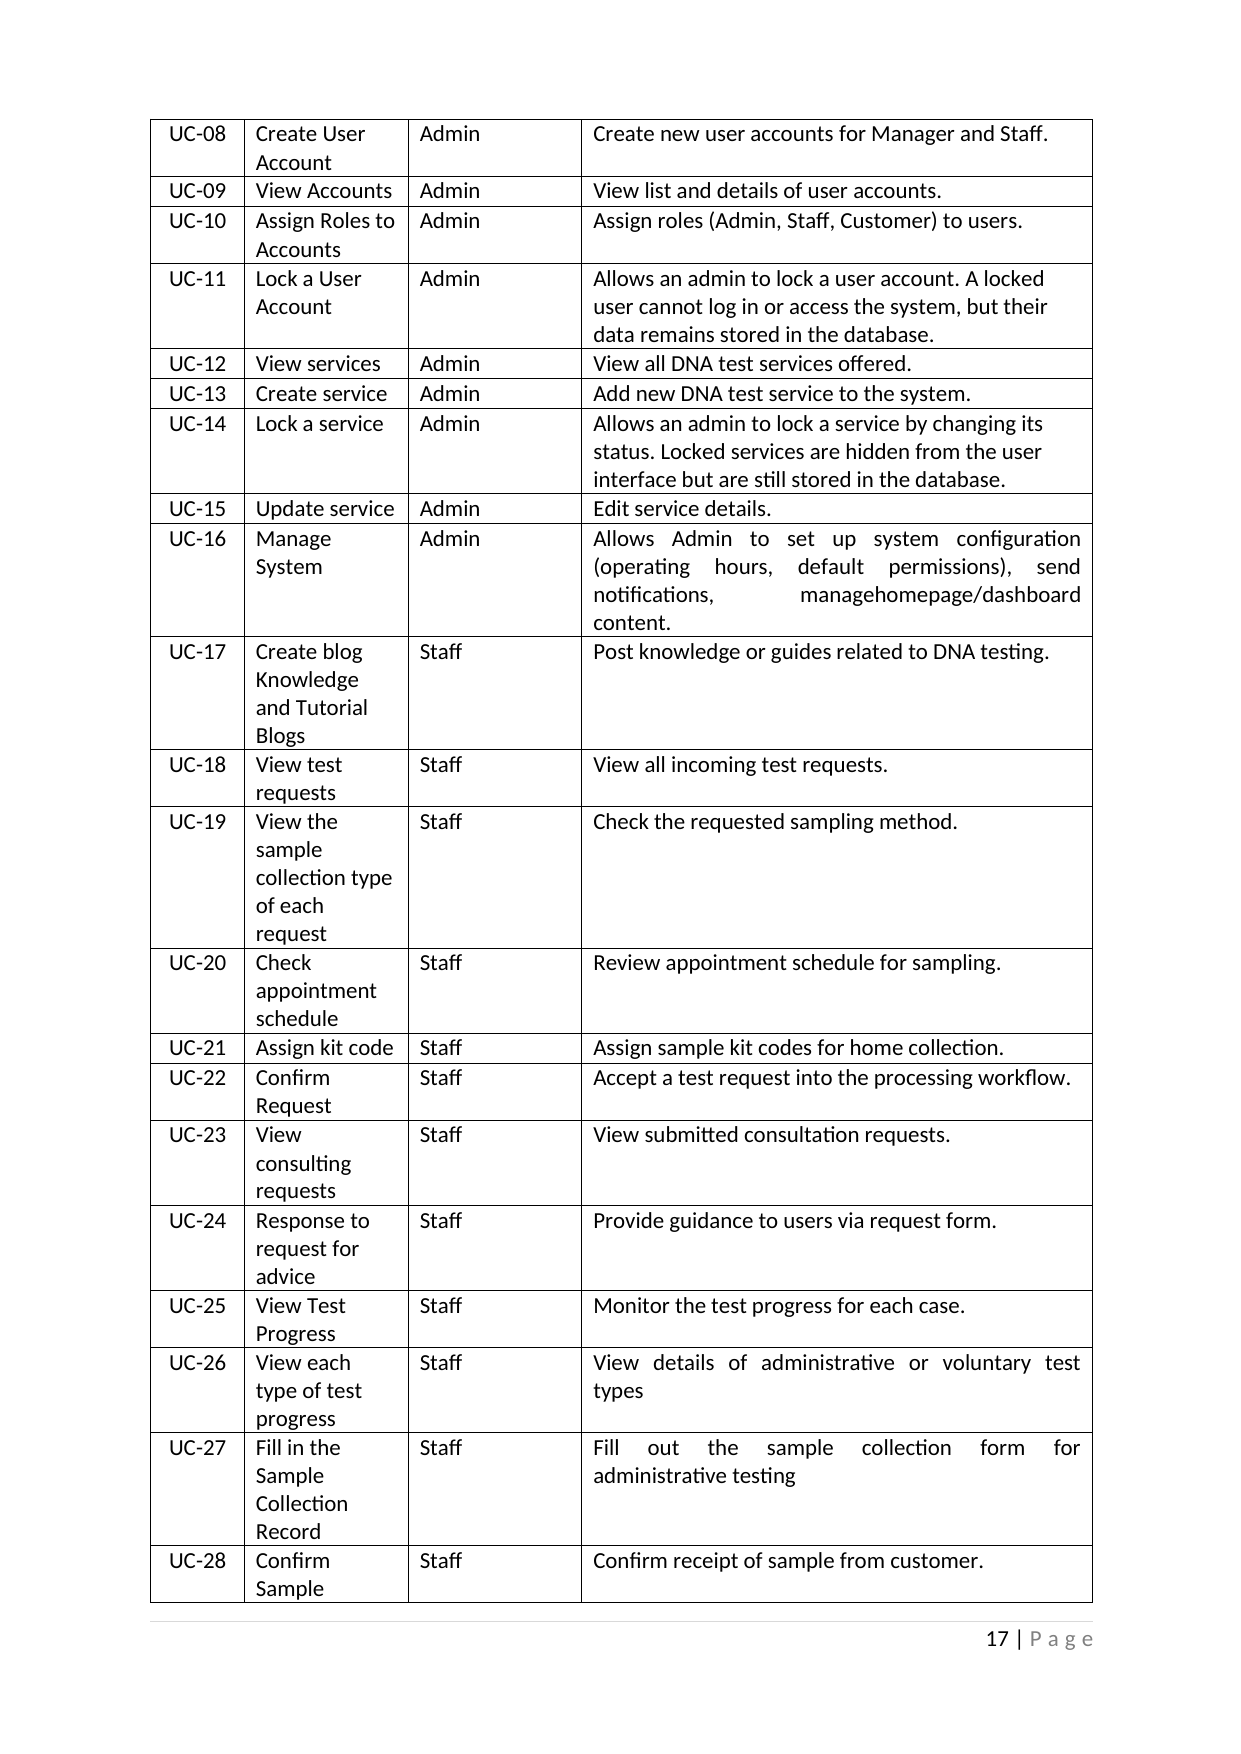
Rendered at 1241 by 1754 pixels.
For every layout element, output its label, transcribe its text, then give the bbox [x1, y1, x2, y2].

table_cell Admin [409, 379, 581, 408]
table_cell Create new user accounts for Manager and Staff. [582, 120, 1092, 176]
table_cell Confirm Sample [245, 1546, 408, 1602]
table_cell Admin [409, 349, 581, 378]
table_cell Assign roles (Admin, Staff, Customer) to users. [582, 207, 1092, 263]
table_cell UC-22 [151, 1064, 244, 1119]
table_cell UC-09 [151, 177, 244, 206]
table_cell UC-08 [151, 120, 244, 176]
table_cell Allows an admin to lock a service by changing its status. Locked services are hidden from the user interface but are still stored in the database. [582, 409, 1092, 493]
table_cell Staff [409, 1433, 581, 1545]
table_cell UC-11 [151, 264, 244, 348]
table_cell UC-15 [151, 494, 244, 523]
table_cell Staff [409, 949, 581, 1032]
table_cell Edit service details. [582, 494, 1092, 523]
table_cell Create blog Knowledge and Tutorial Blogs [245, 637, 408, 749]
table_cell UC-21 [151, 1034, 244, 1062]
table_cell Assign kit code [245, 1034, 408, 1062]
table_cell View services [245, 349, 408, 378]
table_cell Fill out the sample collection form for administrative testing [582, 1433, 1092, 1545]
table_cell Admin [409, 177, 581, 206]
table_cell Admin [409, 207, 581, 263]
table_cell Assign sample kit codes for home collection. [582, 1034, 1092, 1062]
table_cell Staff [409, 637, 581, 749]
table_cell View details of administrative or voluntary test types [582, 1348, 1092, 1432]
table_cell Accept a test request into the processing workflow. [582, 1064, 1092, 1119]
table_cell View submitted consultation requests. [582, 1121, 1092, 1205]
table_cell UC-16 [151, 524, 244, 636]
table_cell Staff [409, 1034, 581, 1062]
table_cell Allows Admin to set up system configuration (operating hours, default permissions), send notifications, managehomepage/dashboard content. [582, 524, 1092, 636]
table_cell UC-23 [151, 1121, 244, 1205]
table_cell UC-18 [151, 750, 244, 806]
table_cell Staff [409, 1291, 581, 1347]
table_cell UC-19 [151, 807, 244, 947]
table_cell Provide guidance to users via request form. [582, 1206, 1092, 1290]
table_cell View list and details of user accounts. [582, 177, 1092, 206]
table_cell Response to request for advice [245, 1206, 408, 1290]
table_cell Check the requested sampling method. [582, 807, 1092, 947]
table_cell UC-17 [151, 637, 244, 749]
table_cell Staff [409, 750, 581, 806]
table_cell Add new DNA test service to the system. [582, 379, 1092, 408]
table_cell Staff [409, 1206, 581, 1290]
table_cell View all DNA test services offered. [582, 349, 1092, 378]
table_cell Staff [409, 1121, 581, 1205]
table_cell View Test Progress [245, 1291, 408, 1347]
table_cell Staff [409, 1546, 581, 1602]
table_cell View consulting requests [245, 1121, 408, 1205]
table_cell Admin [409, 409, 581, 493]
table_cell UC-10 [151, 207, 244, 263]
table_cell Lock a User Account [245, 264, 408, 348]
table_cell Review appointment schedule for sampling. [582, 949, 1092, 1032]
table_cell UC-12 [151, 349, 244, 378]
table_cell Create User Account [245, 120, 408, 176]
table_cell View all incoming test requests. [582, 750, 1092, 806]
table_cell View each type of test progress [245, 1348, 408, 1432]
table_cell Lock a service [245, 409, 408, 493]
table_cell Fill in the Sample Collection Record [245, 1433, 408, 1545]
table_cell Admin [409, 524, 581, 636]
table_cell View test requests [245, 750, 408, 806]
table_cell Update service [245, 494, 408, 523]
table_cell Allows an admin to lock a user account. A locked user cannot log in or access the system, but their data remains stored in the database. [582, 264, 1092, 348]
table_cell UC-13 [151, 379, 244, 408]
table_cell UC-14 [151, 409, 244, 493]
table_cell UC-27 [151, 1433, 244, 1545]
table_cell Staff [409, 1064, 581, 1119]
table_cell Staff [409, 807, 581, 947]
table_cell UC-24 [151, 1206, 244, 1290]
table_cell UC-26 [151, 1348, 244, 1432]
table_cell Create service [245, 379, 408, 408]
table_cell Admin [409, 120, 581, 176]
table_cell Admin [409, 264, 581, 348]
table_cell View the sample collection type of each request [245, 807, 408, 947]
table_cell Check appointment schedule [245, 949, 408, 1032]
table_cell Admin [409, 494, 581, 523]
table_cell UC-20 [151, 949, 244, 1032]
table_cell Confirm receipt of sample from customer. [582, 1546, 1092, 1602]
table_cell Staff [409, 1348, 581, 1432]
table_cell Manage System [245, 524, 408, 636]
table_cell View Accounts [245, 177, 408, 206]
table_cell UC-25 [151, 1291, 244, 1347]
table_cell Monitor the test progress for each case. [582, 1291, 1092, 1347]
table_cell Confirm Request [245, 1064, 408, 1119]
table_cell Post knowledge or guides related to DNA testing. [582, 637, 1092, 749]
table_cell UC-28 [151, 1546, 244, 1602]
table_cell Assign Roles to Accounts [245, 207, 408, 263]
